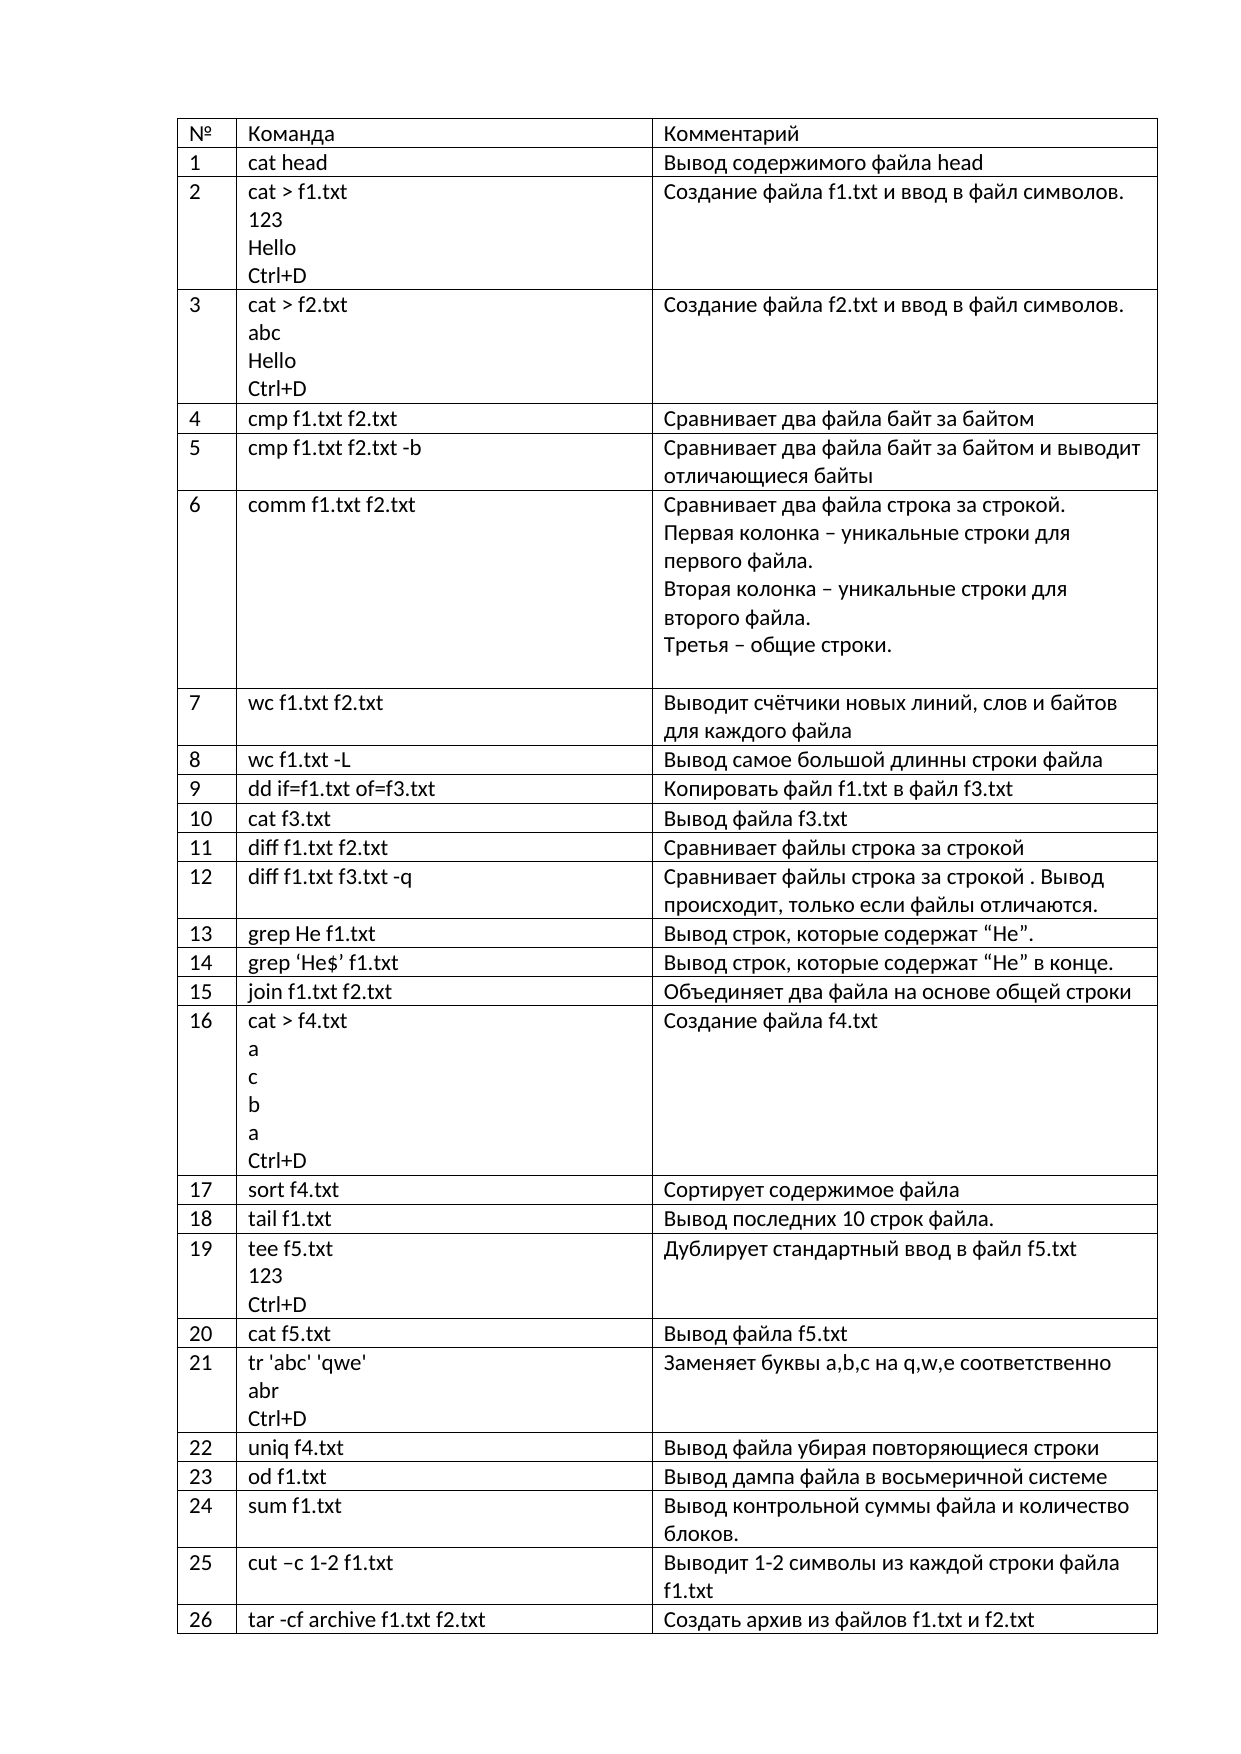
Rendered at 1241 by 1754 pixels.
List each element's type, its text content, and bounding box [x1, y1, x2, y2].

table_cell Вывод строк, которые содержат “He” в конце. [653, 948, 1157, 976]
table_cell 6 [178, 491, 236, 687]
table_cell 23 [178, 1462, 236, 1490]
table_cell Сравнивает файлы строка за строкой . Вывод происходит, только если файлы отличаются. [653, 862, 1157, 918]
table_header № [178, 119, 236, 147]
table_cell Вывод файла убирая повторяющиеся строки [653, 1433, 1157, 1461]
table_cell cmp f1.txt f2.txt -b [237, 434, 652, 489]
table_cell Выводит 1-2 символы из каждой строки файла f1.txt [653, 1548, 1157, 1604]
table_cell uniq f4.txt [237, 1433, 652, 1461]
table_cell 8 [178, 746, 236, 773]
table_cell Вывод содержимого файла head [653, 148, 1157, 176]
table_cell 14 [178, 948, 236, 976]
table_cell Вывод строк, которые содержат “He”. [653, 919, 1157, 947]
table_cell wc f1.txt -L [237, 746, 652, 773]
table_cell tr 'abc' 'qwe' abr Ctrl+D [237, 1348, 652, 1432]
table_cell Вывод контрольной суммы файла и количество блоков. [653, 1491, 1157, 1547]
table_cell Сравнивает файлы строка за строкой [653, 833, 1157, 861]
table_cell Создать архив из файлов f1.txt и f2.txt [653, 1605, 1157, 1633]
table_cell Создание файла f1.txt и ввод в файл символов. [653, 177, 1157, 289]
table_cell diff f1.txt f3.txt -q [237, 862, 652, 918]
table_cell 25 [178, 1548, 236, 1604]
table_cell Сортирует содержимое файла [653, 1176, 1157, 1203]
table_cell cat > f2.txt abc Hello Ctrl+D [237, 290, 652, 403]
table_cell 11 [178, 833, 236, 861]
table_cell cat > f4.txt a c b a Ctrl+D [237, 1006, 652, 1174]
table_cell Дублирует стандартный ввод в файл f5.txt [653, 1234, 1157, 1318]
table_cell 12 [178, 862, 236, 918]
table_cell tail f1.txt [237, 1205, 652, 1233]
table_cell 17 [178, 1176, 236, 1203]
table_cell 4 [178, 404, 236, 432]
table_cell 2 [178, 177, 236, 289]
table_cell Копировать файл f1.txt в файл f3.txt [653, 775, 1157, 803]
table_cell 15 [178, 977, 236, 1005]
table_cell diff f1.txt f2.txt [237, 833, 652, 861]
table_cell tee f5.txt 123 Ctrl+D [237, 1234, 652, 1318]
table_cell cat f5.txt [237, 1319, 652, 1347]
table_cell 13 [178, 919, 236, 947]
table_cell Создание файла f4.txt [653, 1006, 1157, 1174]
table_cell grep He f1.txt [237, 919, 652, 947]
table_cell cmp f1.txt f2.txt [237, 404, 652, 432]
table_cell 5 [178, 434, 236, 489]
table_cell Вывод самое большой длинны строки файла [653, 746, 1157, 773]
table_cell od f1.txt [237, 1462, 652, 1490]
table_cell Вывод дампа файла в восьмеричной системе [653, 1462, 1157, 1490]
table_cell 24 [178, 1491, 236, 1547]
table_cell 20 [178, 1319, 236, 1347]
table_cell 16 [178, 1006, 236, 1174]
table_cell wc f1.txt f2.txt [237, 689, 652, 744]
table_cell dd if=f1.txt of=f3.txt [237, 775, 652, 803]
table_cell cut –c 1-2 f1.txt [237, 1548, 652, 1604]
table_cell 21 [178, 1348, 236, 1432]
table_cell cat head [237, 148, 652, 176]
table_cell 7 [178, 689, 236, 744]
table_cell 18 [178, 1205, 236, 1233]
table_cell 22 [178, 1433, 236, 1461]
table_cell Выводит счётчики новых линий, слов и байтов для каждого файла [653, 689, 1157, 744]
table_cell 19 [178, 1234, 236, 1318]
table_cell cat f3.txt [237, 804, 652, 832]
table_cell grep ‘He$’ f1.txt [237, 948, 652, 976]
table_cell Сравнивает два файла байт за байтом и выводит отличающиеся байты [653, 434, 1157, 489]
table_cell Сравнивает два файла байт за байтом [653, 404, 1157, 432]
table_cell Вывод последних 10 строк файла. [653, 1205, 1157, 1233]
table_cell Вывод файла f5.txt [653, 1319, 1157, 1347]
table_cell comm f1.txt f2.txt [237, 491, 652, 687]
table_cell 10 [178, 804, 236, 832]
table_cell cat > f1.txt 123 Hello Ctrl+D [237, 177, 652, 289]
table_header Комментарий [653, 119, 1157, 147]
table_cell tar -cf archive f1.txt f2.txt [237, 1605, 652, 1633]
table_cell Объединяет два файла на основе общей строки [653, 977, 1157, 1005]
table_cell Сравнивает два файла строка за строкой. Первая колонка – уникальные строки для первого файла. Вторая колонка – уникальные строки для второго файла. Третья – общие строки. [653, 491, 1157, 687]
table_cell Заменяет буквы a,b,c на q,w,e соответственно [653, 1348, 1157, 1432]
table_cell Создание файла f2.txt и ввод в файл символов. [653, 290, 1157, 403]
table_cell sum f1.txt [237, 1491, 652, 1547]
table_cell 1 [178, 148, 236, 176]
table_cell 3 [178, 290, 236, 403]
table_cell 9 [178, 775, 236, 803]
table_header Команда [237, 119, 652, 147]
table_cell 26 [178, 1605, 236, 1633]
table_cell Вывод файла f3.txt [653, 804, 1157, 832]
table_cell sort f4.txt [237, 1176, 652, 1203]
table_cell join f1.txt f2.txt [237, 977, 652, 1005]
